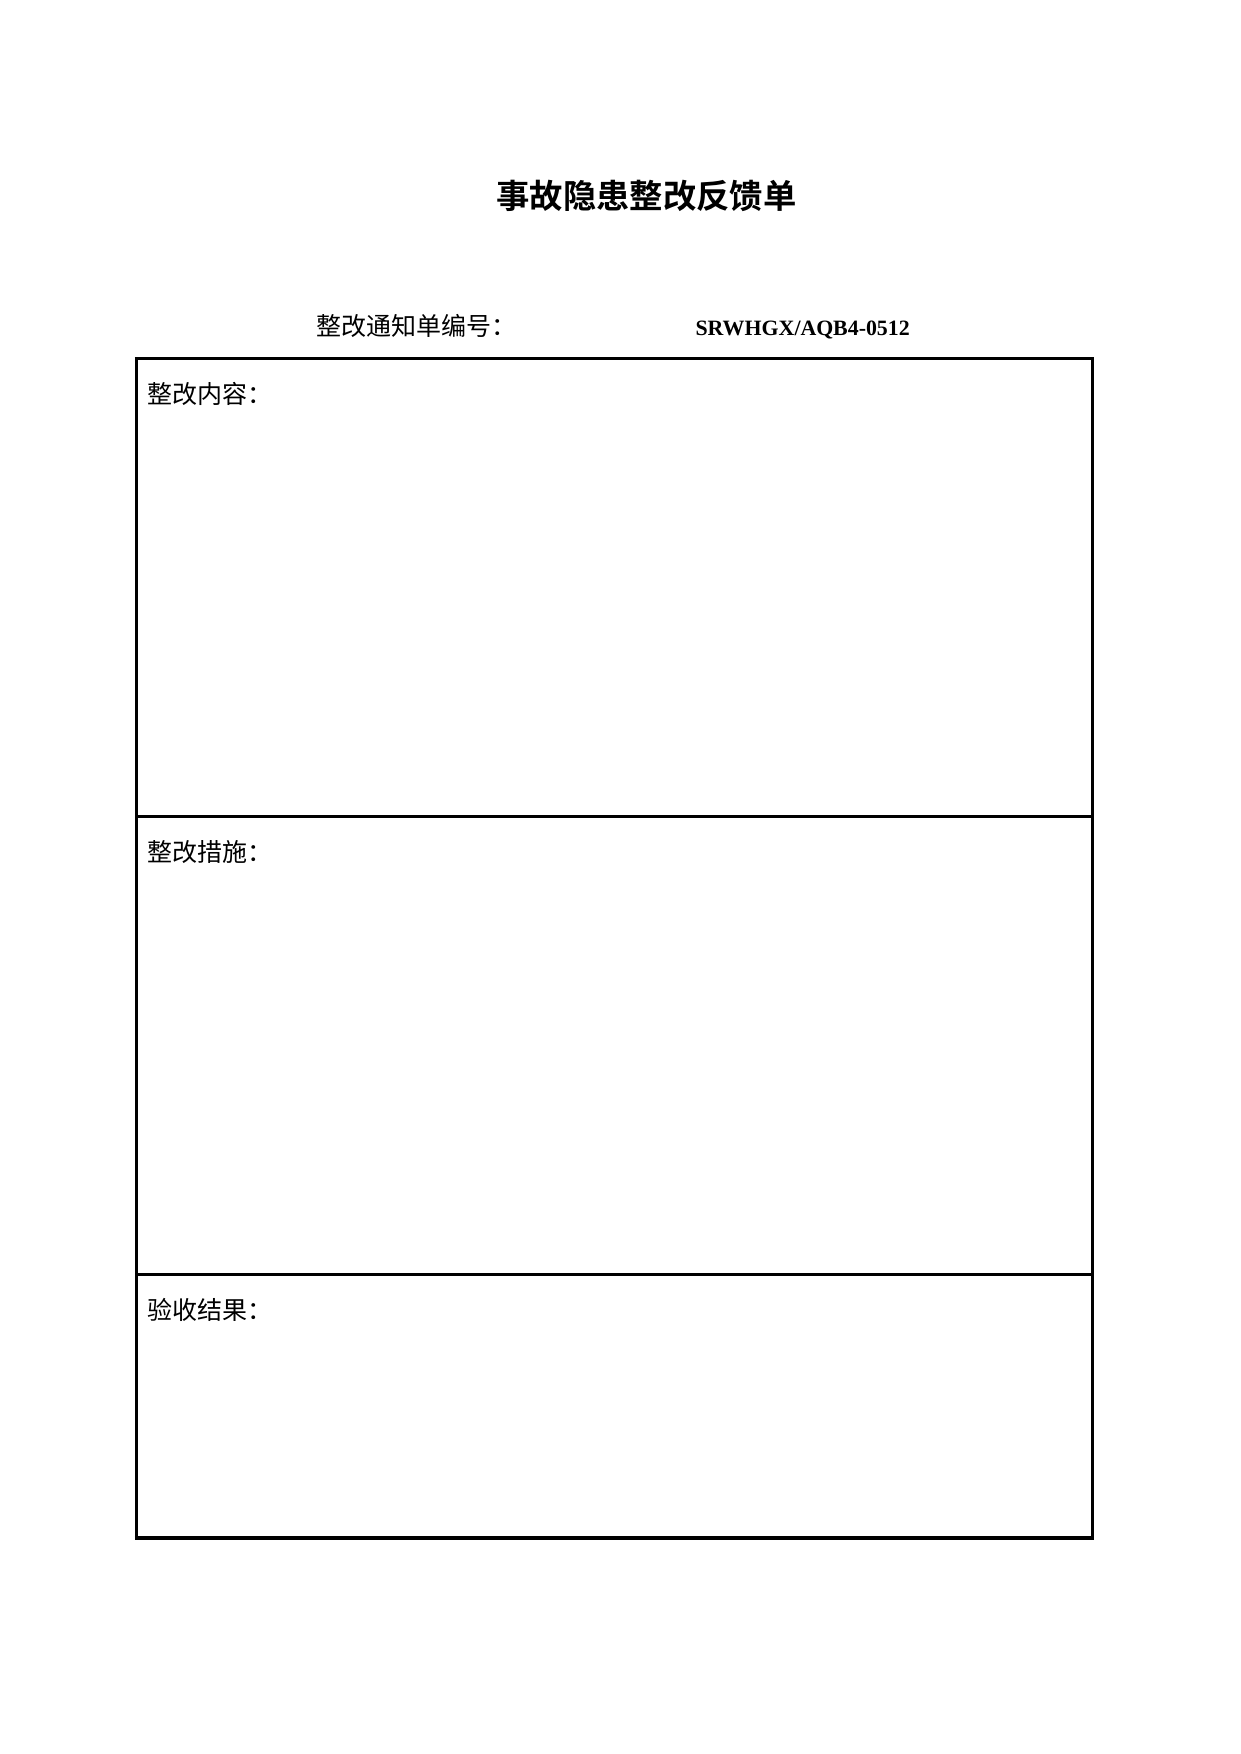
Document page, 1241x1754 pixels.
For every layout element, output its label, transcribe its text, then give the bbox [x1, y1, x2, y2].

text 整改通知单编号： SRWHGX/AQB4-0512 [148, 292, 1078, 357]
table_header 整改内容： [138, 360, 1091, 815]
table_cell 验收结果： 验收人签名： 年 月 日 [138, 1276, 1091, 1536]
text 事故隐患整改反馈单 [148, 162, 1078, 227]
table_cell 整改措施： [138, 818, 1091, 1273]
